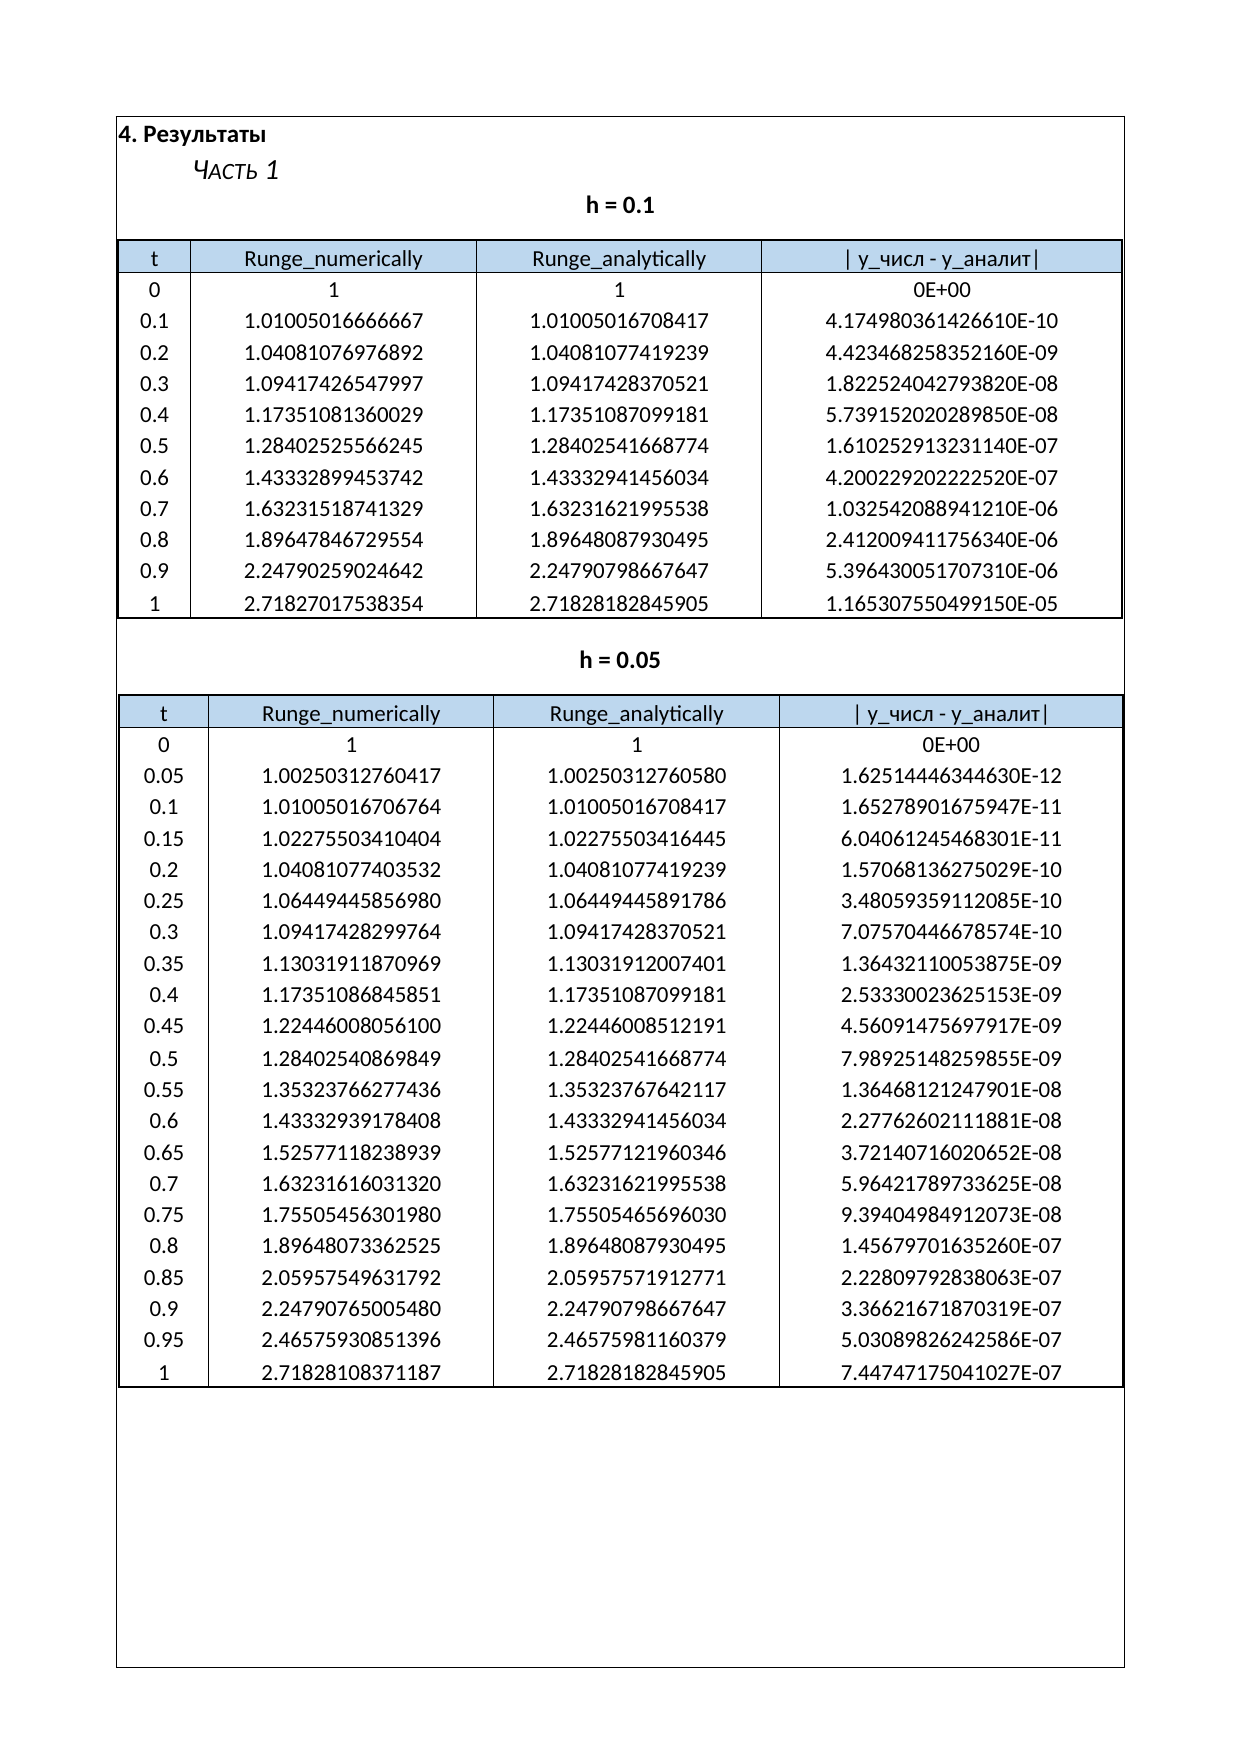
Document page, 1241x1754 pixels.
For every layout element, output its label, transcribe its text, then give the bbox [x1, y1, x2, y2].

table_cell 1.22446008512191 [494, 1008, 779, 1039]
table_cell 2.71828182845905 [494, 1353, 779, 1386]
table_cell 1.610252913231140E-07 [762, 428, 1121, 459]
table_cell 1.01005016666667 [191, 303, 476, 334]
table_cell 2.71828182845905 [477, 584, 761, 617]
table_cell 0.9 [119, 553, 190, 584]
table_header | y_числ - y_аналит| [780, 696, 1122, 727]
table_cell 0.65 [120, 1135, 208, 1166]
table_cell 1.17351087099181 [477, 397, 761, 428]
table_header | y_числ - y_аналит| [762, 241, 1121, 272]
table_cell 1.43332941456034 [477, 459, 761, 491]
table_cell 6.04061245468301E-11 [780, 820, 1122, 852]
table_cell 1.28402541668774 [494, 1039, 779, 1072]
table_cell 2.24790259024642 [191, 553, 476, 584]
table_cell 1 [119, 584, 190, 617]
table_cell 0.2 [119, 334, 190, 366]
table_cell 0.5 [120, 1039, 208, 1072]
table_cell 1.09417428299764 [209, 914, 493, 945]
table_cell 2.24790798667647 [494, 1291, 779, 1322]
table_cell 1.17351086845851 [209, 977, 493, 1008]
table_cell 1.822524042793820E-08 [762, 366, 1121, 397]
table_cell 1.13031912007401 [494, 945, 779, 977]
table_cell 0.7 [120, 1166, 208, 1197]
table_cell 2.412009411756340E-06 [762, 522, 1121, 553]
table_cell 9.39404984912073E-08 [780, 1197, 1122, 1228]
table_cell 0.75 [120, 1197, 208, 1228]
table_cell 1.02275503416445 [494, 820, 779, 852]
table_cell 1.36468121247901E-08 [780, 1072, 1122, 1103]
table_cell 2.05957549631792 [209, 1260, 493, 1291]
table_cell 0.1 [119, 303, 190, 334]
table_cell 1.17351081360029 [191, 397, 476, 428]
table_cell 1.04081077419239 [477, 334, 761, 366]
table_cell 1.01005016706764 [209, 789, 493, 820]
table_cell 2.27762602111881E-08 [780, 1103, 1122, 1134]
table_cell 1.04081077403532 [209, 852, 493, 883]
table_cell 4.423468258352160E-09 [762, 334, 1121, 366]
table_cell 1 [477, 273, 761, 303]
table_cell 1 [209, 728, 493, 758]
table_cell 1.09417426547997 [191, 366, 476, 397]
table_cell 1.17351087099181 [494, 977, 779, 1008]
table_cell 1.13031911870969 [209, 945, 493, 977]
table_cell 0.3 [120, 914, 208, 945]
table_cell 2.22809792838063E-07 [780, 1260, 1122, 1291]
list h = 0.1 [118, 189, 1122, 220]
table_cell 1.35323766277436 [209, 1072, 493, 1103]
table_cell 0E+00 [762, 273, 1121, 303]
table_cell 4.56091475697917E-09 [780, 1008, 1122, 1039]
table_cell 0.5 [119, 428, 190, 459]
table_cell 1.09417428370521 [477, 366, 761, 397]
table_cell 0.2 [120, 852, 208, 883]
table_cell 1.00250312760580 [494, 758, 779, 789]
table_cell 1.01005016708417 [477, 303, 761, 334]
table_cell 0.35 [120, 945, 208, 977]
table_header Runge_analytically [477, 241, 761, 272]
table_cell 0.4 [119, 397, 190, 428]
table_cell 1.52577121960346 [494, 1135, 779, 1166]
table_cell 0.55 [120, 1072, 208, 1103]
text h = 0.05 [118, 644, 1122, 675]
table_cell 3.72140716020652E-08 [780, 1135, 1122, 1166]
table_cell 2.24790798667647 [477, 553, 761, 584]
table_cell 0.15 [120, 820, 208, 852]
table_cell 2.46575930851396 [209, 1322, 493, 1353]
table_cell 1.63231621995538 [477, 491, 761, 522]
table_cell 0 [120, 728, 208, 758]
table_cell 1.36432110053875E-09 [780, 945, 1122, 977]
table_cell 2.46575981160379 [494, 1322, 779, 1353]
table_cell 1 [191, 273, 476, 303]
table_cell 2.71827017538354 [191, 584, 476, 617]
table_header Runge_numerically [209, 696, 493, 727]
table_cell 2.71828108371187 [209, 1353, 493, 1386]
list Результаты [118, 118, 1122, 149]
table_cell 1.35323767642117 [494, 1072, 779, 1103]
table_cell 1.63231621995538 [494, 1166, 779, 1197]
table_header t [119, 241, 190, 272]
table_cell 1.89648087930495 [494, 1228, 779, 1259]
table_cell 1.02275503410404 [209, 820, 493, 852]
table_cell 1.01005016708417 [494, 789, 779, 820]
table_cell 0.4 [120, 977, 208, 1008]
table_cell 0.25 [120, 883, 208, 914]
table_cell 0.1 [120, 789, 208, 820]
table_header t [120, 696, 208, 727]
table_cell 0.3 [119, 366, 190, 397]
table_cell 2.53330023625153E-09 [780, 977, 1122, 1008]
table_cell 2.05957571912771 [494, 1260, 779, 1291]
table_cell 0.85 [120, 1260, 208, 1291]
table_cell 1.06449445891786 [494, 883, 779, 914]
table_cell 1.43332899453742 [191, 459, 476, 491]
table_cell 1.52577118238939 [209, 1135, 493, 1166]
table_header Runge_numerically [191, 241, 476, 272]
table_cell 0 [119, 273, 190, 303]
table_cell 1.04081076976892 [191, 334, 476, 366]
table_cell 0.6 [119, 459, 190, 491]
table_cell 4.200229202222520E-07 [762, 459, 1121, 491]
table_cell 1.09417428370521 [494, 914, 779, 945]
table_cell 1.032542088941210E-06 [762, 491, 1121, 522]
table_cell 1.04081077419239 [494, 852, 779, 883]
table_cell 2.24790765005480 [209, 1291, 493, 1322]
table_cell 0.8 [119, 522, 190, 553]
list Часть 1 [192, 151, 1122, 187]
table_cell 1.63231518741329 [191, 491, 476, 522]
table_cell 5.396430051707310E-06 [762, 553, 1121, 584]
table_cell 1.57068136275029E-10 [780, 852, 1122, 883]
table_cell 0.95 [120, 1322, 208, 1353]
table_cell 1.89648073362525 [209, 1228, 493, 1259]
table_cell 5.03089826242586E-07 [780, 1322, 1122, 1353]
table_cell 1.22446008056100 [209, 1008, 493, 1039]
table_cell 0.45 [120, 1008, 208, 1039]
table_cell 3.48059359112085E-10 [780, 883, 1122, 914]
table_cell 1.165307550499150E-05 [762, 584, 1121, 617]
table_cell 0.8 [120, 1228, 208, 1259]
table_cell 1.89648087930495 [477, 522, 761, 553]
table_cell 5.96421789733625E-08 [780, 1166, 1122, 1197]
table_cell 7.44747175041027E-07 [780, 1353, 1122, 1386]
table_cell 1.75505456301980 [209, 1197, 493, 1228]
table_cell 7.07570446678574E-10 [780, 914, 1122, 945]
table_cell 1.28402525566245 [191, 428, 476, 459]
table_cell 1.06449445856980 [209, 883, 493, 914]
table_cell 0.7 [119, 491, 190, 522]
table_cell 1.28402541668774 [477, 428, 761, 459]
table_header Runge_analytically [494, 696, 779, 727]
table_cell 1.45679701635260E-07 [780, 1228, 1122, 1259]
table_cell 1.63231616031320 [209, 1166, 493, 1197]
table_cell 0.05 [120, 758, 208, 789]
table_cell 7.98925148259855E-09 [780, 1039, 1122, 1072]
table_cell 0.9 [120, 1291, 208, 1322]
table_cell 3.36621671870319E-07 [780, 1291, 1122, 1322]
table_cell 1.89647846729554 [191, 522, 476, 553]
table_cell 1.62514446344630E-12 [780, 758, 1122, 789]
table_cell 1.28402540869849 [209, 1039, 493, 1072]
table_cell 1.43332941456034 [494, 1103, 779, 1134]
table_cell 1.65278901675947E-11 [780, 789, 1122, 820]
table_cell 1 [120, 1353, 208, 1386]
table_cell 1 [494, 728, 779, 758]
table_cell 0.6 [120, 1103, 208, 1134]
table_cell 0E+00 [780, 728, 1122, 758]
table_cell 4.174980361426610E-10 [762, 303, 1121, 334]
table_cell 1.75505465696030 [494, 1197, 779, 1228]
table_cell 1.00250312760417 [209, 758, 493, 789]
table_cell 1.43332939178408 [209, 1103, 493, 1134]
table_cell 5.739152020289850E-08 [762, 397, 1121, 428]
